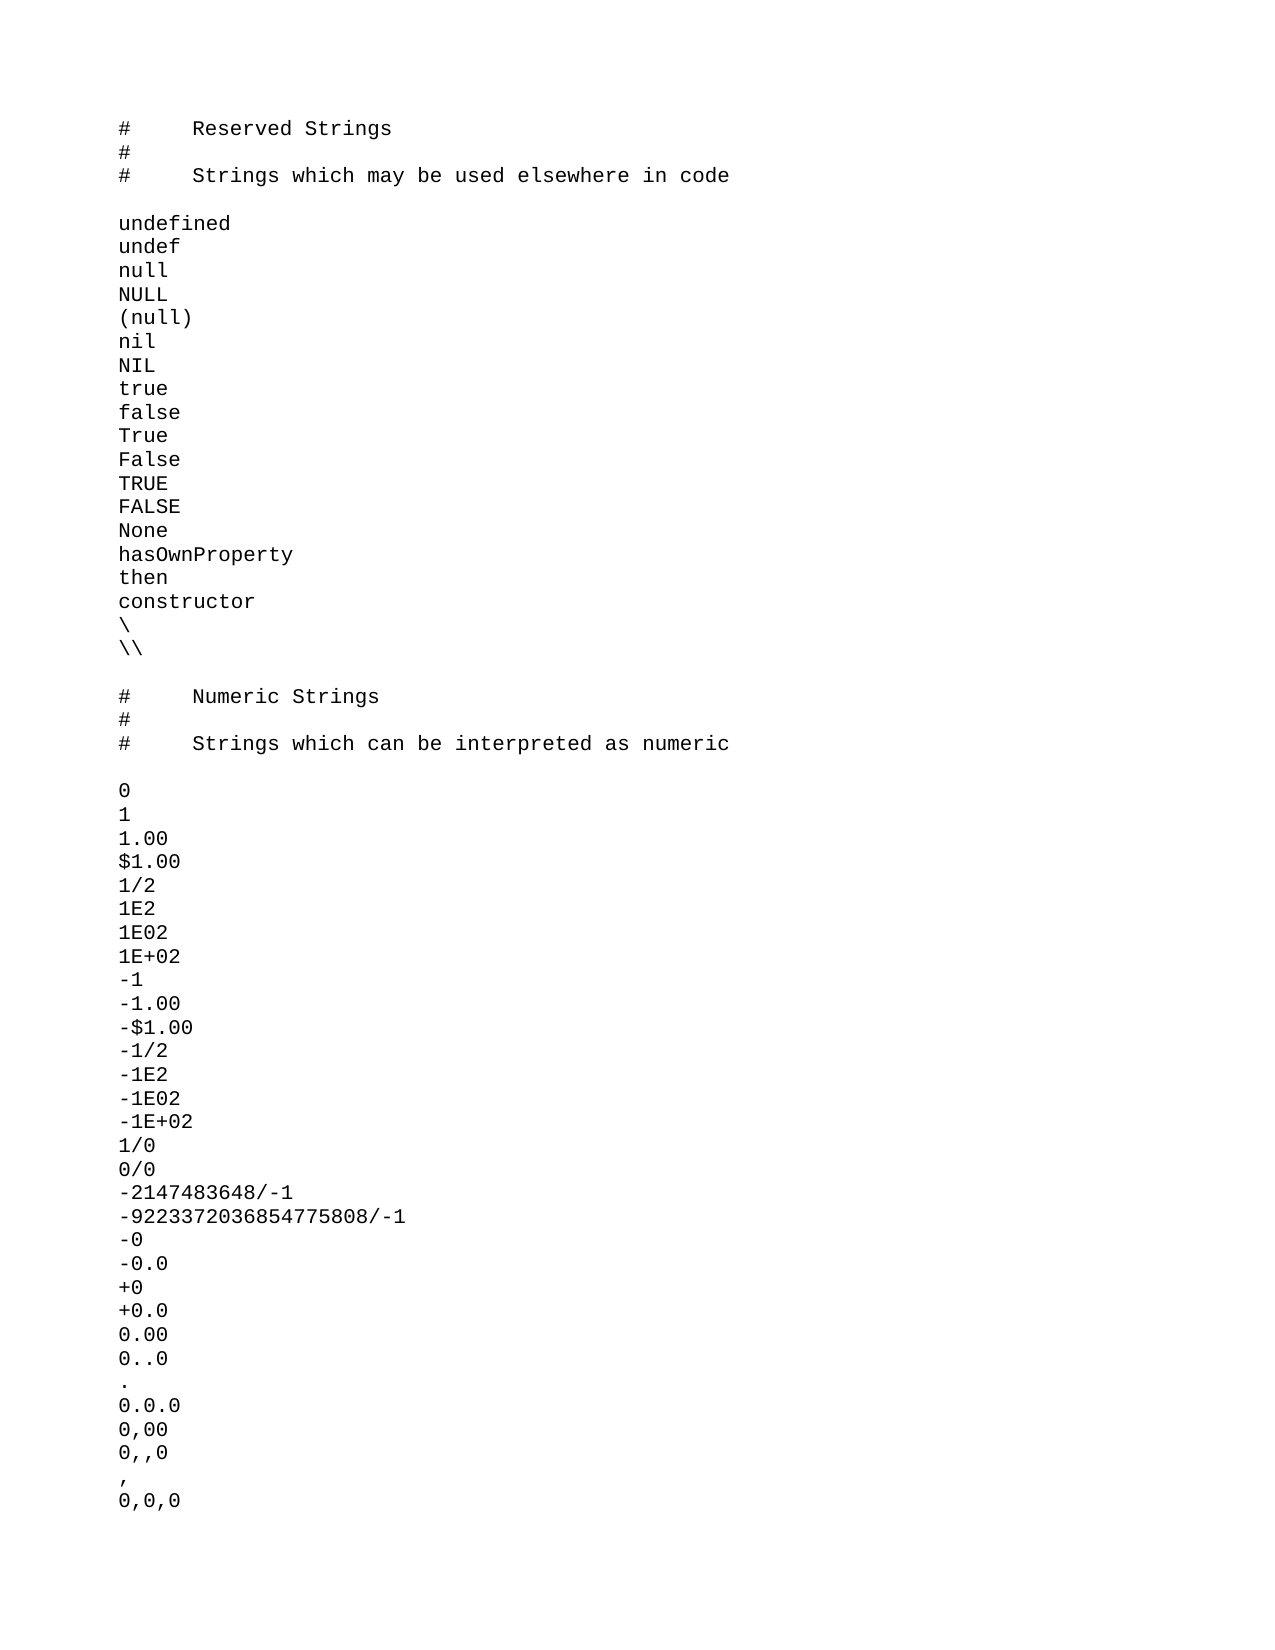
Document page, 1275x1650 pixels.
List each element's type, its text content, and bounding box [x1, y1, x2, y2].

text +0.0 [118, 1300, 1157, 1324]
text 1E02 [118, 922, 1157, 946]
text -$1.00 [118, 1017, 1157, 1040]
text # [118, 709, 1157, 733]
text # [118, 142, 1157, 165]
text FALSE [118, 496, 1157, 520]
text 1.00 [118, 827, 1157, 851]
text -1/2 [118, 1040, 1157, 1064]
text nil [118, 331, 1157, 354]
text NULL [118, 284, 1157, 307]
text -1 [118, 969, 1157, 993]
text , [118, 1466, 1157, 1489]
text 1/2 [118, 875, 1157, 898]
text 0.00 [118, 1324, 1157, 1348]
text -1E2 [118, 1064, 1157, 1088]
text 0,00 [118, 1419, 1157, 1442]
text constructor [118, 591, 1157, 615]
text -1.00 [118, 993, 1157, 1017]
text 0/0 [118, 1158, 1157, 1182]
text None [118, 520, 1157, 544]
text true [118, 378, 1157, 402]
text undef [118, 236, 1157, 260]
text -1E+02 [118, 1111, 1157, 1135]
text 1E2 [118, 898, 1157, 922]
text True [118, 426, 1157, 449]
text null [118, 260, 1157, 284]
text 0..0 [118, 1348, 1157, 1371]
text 1 [118, 804, 1157, 827]
text 1/0 [118, 1135, 1157, 1158]
text # Reserved Strings [118, 118, 1157, 142]
text -0 [118, 1229, 1157, 1253]
text false [118, 402, 1157, 426]
text TRUE [118, 473, 1157, 496]
text \ [118, 615, 1157, 638]
text -9223372036854775808/-1 [118, 1206, 1157, 1229]
text \\ [118, 638, 1157, 662]
text # Strings which can be interpreted as numeric [118, 733, 1157, 757]
text 0.0.0 [118, 1395, 1157, 1419]
text # Strings which may be used elsewhere in code [118, 165, 1157, 189]
text . [118, 1371, 1157, 1395]
text undefined [118, 213, 1157, 236]
text 0,0,0 [118, 1489, 1157, 1513]
text $1.00 [118, 851, 1157, 875]
text 1E+02 [118, 946, 1157, 969]
text (null) [118, 307, 1157, 331]
text 0,,0 [118, 1442, 1157, 1466]
text -0.0 [118, 1253, 1157, 1277]
text -2147483648/-1 [118, 1182, 1157, 1206]
text 0 [118, 780, 1157, 804]
text False [118, 449, 1157, 473]
text -1E02 [118, 1088, 1157, 1111]
text hasOwnProperty [118, 544, 1157, 567]
text # Numeric Strings [118, 686, 1157, 709]
text NIL [118, 354, 1157, 378]
text then [118, 567, 1157, 591]
text +0 [118, 1277, 1157, 1300]
